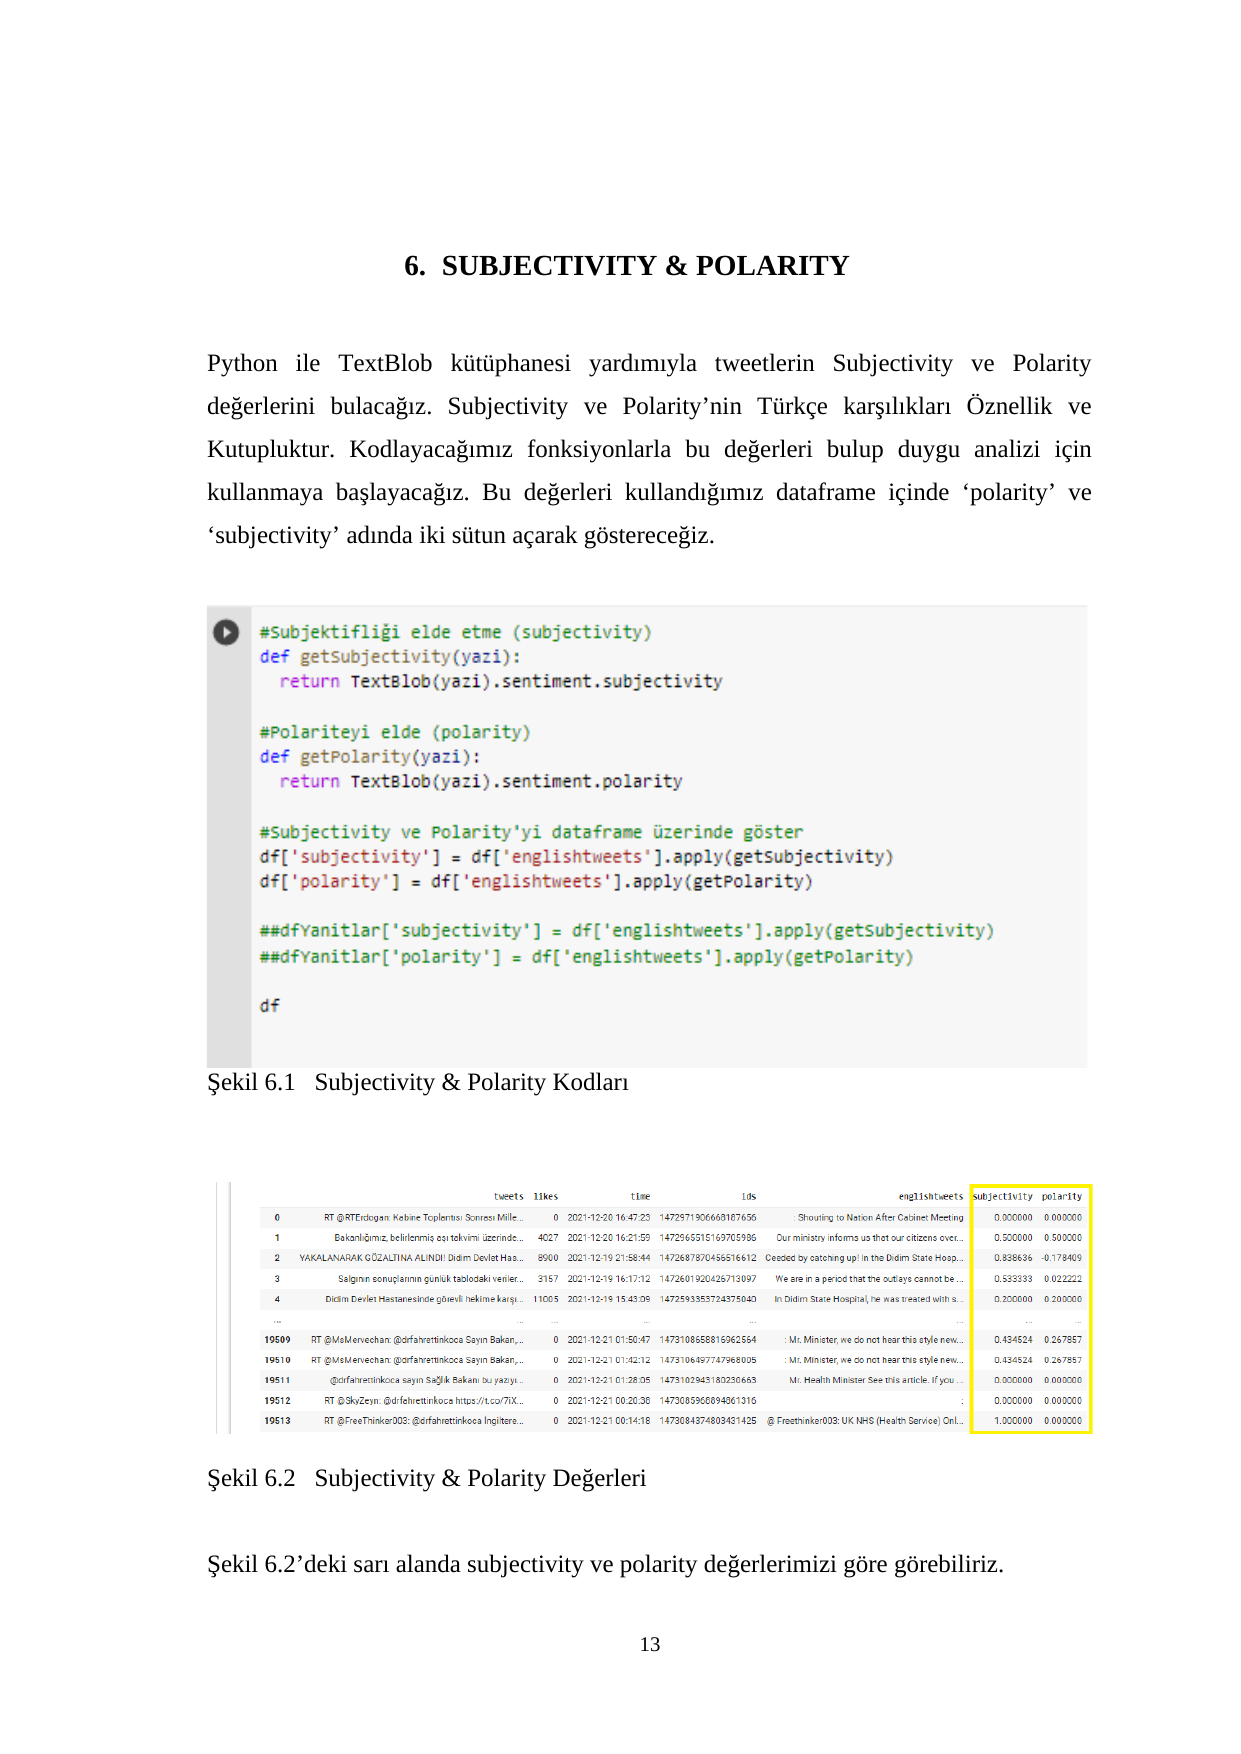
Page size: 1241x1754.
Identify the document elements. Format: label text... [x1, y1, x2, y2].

picture [206, 1182, 1093, 1434]
text Şekil 6.2’deki sarı alanda subjectivity ve polarity değerlerimizi göre görebiliriz. [207, 1549, 1092, 1578]
subtitle Subjectıvıty & polarıty [162, 248, 1092, 281]
text Şekil 6.1 Subjectivity & Polarity Kodları [207, 1067, 1092, 1096]
text Python ile TextBlob kütüphanesi yardımıyla tweetlerin Subjectivity ve Polarity değerlerini bulacağız. Subjectivity ve Polarity’nin Türkçe karşılıkları Öznellik ve Kutupluktur. Kodlayacağımız fonksiyonlarla bu değerleri bulup duygu analizi için kullanmaya başlayacağız. Bu değerleri kullandığımız dataframe içinde ‘polarity’ ve ‘subjectivity’ adında iki sütun açarak göstereceğiz. [207, 348, 1092, 549]
text Şekil 6.2 Subjectivity & Polarity Değerleri [207, 1463, 1092, 1492]
picture [206, 605, 1088, 1068]
